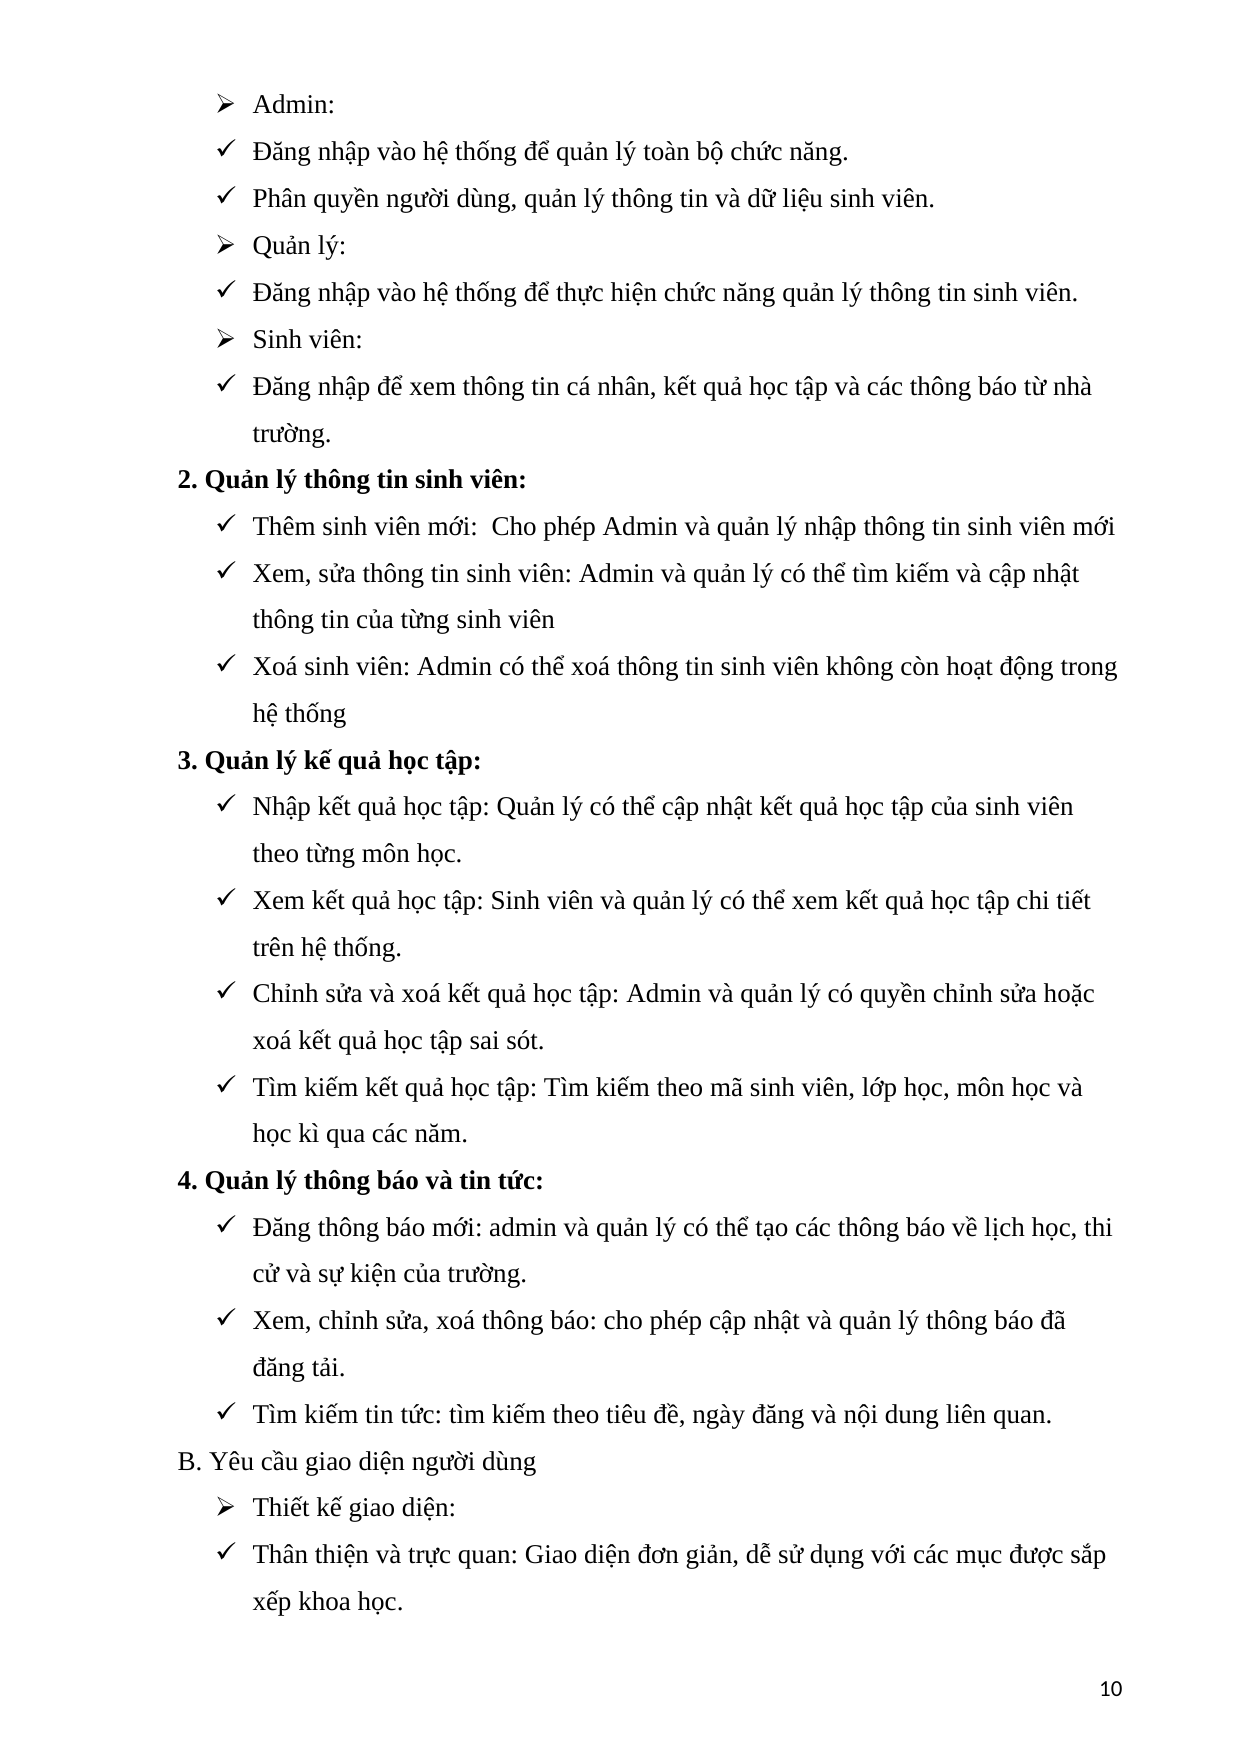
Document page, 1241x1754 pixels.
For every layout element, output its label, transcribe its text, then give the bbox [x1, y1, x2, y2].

list Thiết kế giao diện: [215, 1491, 1122, 1522]
list Sinh viên: [215, 323, 1122, 354]
list Nhập kết quả học tập: Quản lý có thể cập nhật kết quả học tập của sinh viên theo từng môn học. [215, 790, 1122, 868]
list Chỉnh sửa và xoá kết quả học tập: Admin và quản lý có quyền chỉnh sửa hoặc xoá kết quả học tập sai sót. [215, 977, 1122, 1055]
list Thêm sinh viên mới: Cho phép Admin và quản lý nhập thông tin sinh viên mới [215, 510, 1122, 541]
list Đăng nhập vào hệ thống để thực hiện chức năng quản lý thông tin sinh viên. [215, 276, 1122, 307]
list Tìm kiếm tin tức: tìm kiếm theo tiêu đề, ngày đăng và nội dung liên quan. [215, 1398, 1122, 1429]
list Xem kết quả học tập: Sinh viên và quản lý có thể xem kết quả học tập chi tiết trên hệ thống. [215, 884, 1122, 962]
list Đăng thông báo mới: admin và quản lý có thể tạo các thông báo về lịch học, thi cử và sự kiện của trường. [215, 1211, 1122, 1289]
list Phân quyền người dùng, quản lý thông tin và dữ liệu sinh viên. [215, 182, 1122, 214]
list Tìm kiếm kết quả học tập: Tìm kiếm theo mã sinh viên, lớp học, môn học và học kì qua các năm. [215, 1071, 1122, 1149]
list Xem, sửa thông tin sinh viên: Admin và quản lý có thể tìm kiếm và cập nhật thông tin của từng sinh viên [215, 557, 1122, 635]
list Xoá sinh viên: Admin có thể xoá thông tin sinh viên không còn hoạt động trong hệ thống [215, 650, 1122, 728]
list Admin: [215, 89, 1122, 120]
text 2. Quản lý thông tin sinh viên: [177, 463, 1122, 494]
list Đăng nhập vào hệ thống để quản lý toàn bộ chức năng. [215, 136, 1122, 167]
text 4. Quản lý thông báo và tin tức: [177, 1164, 1122, 1195]
list Quản lý: [215, 229, 1122, 261]
list Đăng nhập để xem thông tin cá nhân, kết quả học tập và các thông báo từ nhà trường. [215, 370, 1122, 448]
list Thân thiện và trực quan: Giao diện đơn giản, dễ sử dụng với các mục được sắp xếp khoa học. [215, 1538, 1122, 1616]
text B. Yêu cầu giao diện người dùng [177, 1444, 1122, 1476]
list Xem, chỉnh sửa, xoá thông báo: cho phép cập nhật và quản lý thông báo đã đăng tải. [215, 1304, 1122, 1382]
text 3. Quản lý kế quả học tập: [177, 744, 1122, 775]
